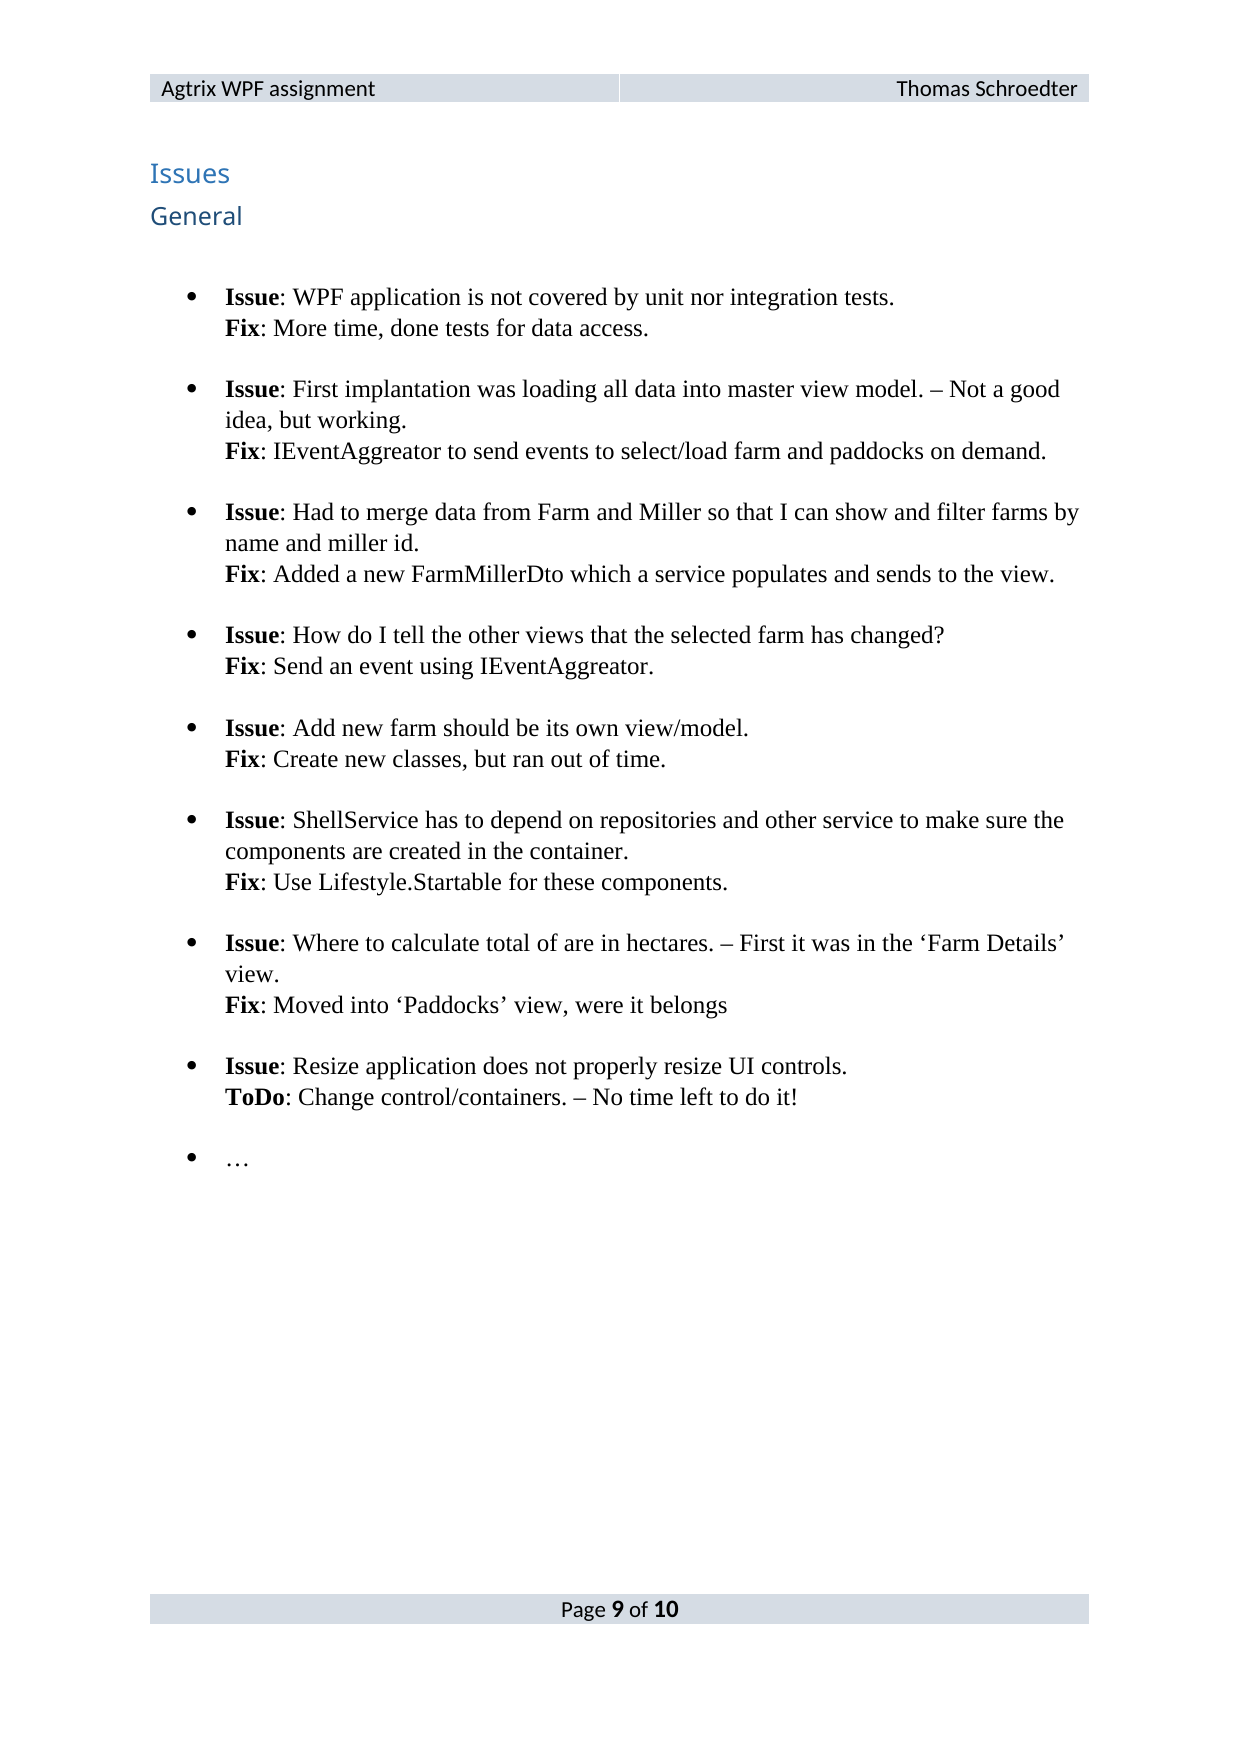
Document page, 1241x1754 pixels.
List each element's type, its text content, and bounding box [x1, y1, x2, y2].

list Issue: ShellService has to depend on repositories and other service to make sure the components are created in the container. Fix: Use Lifestyle.Startable for these components. [187, 805, 1090, 926]
list Issue: WPF application is not covered by unit nor integration tests. Fix: More time, done tests for data access. [187, 282, 1090, 372]
list Issue: Resize application does not properly resize UI controls. ToDo: Change control/containers. – No time left to do it! [187, 1051, 1090, 1141]
list Issue: First implantation was loading all data into master view model. – Not a good idea, but working. Fix: IEventAggreator to send events to select/load farm and paddocks on demand. [187, 374, 1090, 495]
list Issue: Had to merge data from Farm and Miller so that I can show and filter farms by name and miller id. Fix: Added a new FarmMillerDto which a service populates and sends to the view. [187, 497, 1090, 618]
list Issue: Add new farm should be its own view/model. Fix: Create new classes, but ran out of time. [187, 713, 1090, 803]
list Issue: How do I tell the other views that the selected farm has changed? Fix: Send an event using IEventAggreator. [187, 620, 1090, 710]
subtitle General [150, 198, 1090, 232]
list … [187, 1143, 1090, 1202]
list Issue: Where to calculate total of are in hectares. – First it was in the ‘Farm Details’ view. Fix: Moved into ‘Paddocks’ view, were it belongs [187, 928, 1090, 1049]
subtitle Issues [150, 154, 1090, 191]
